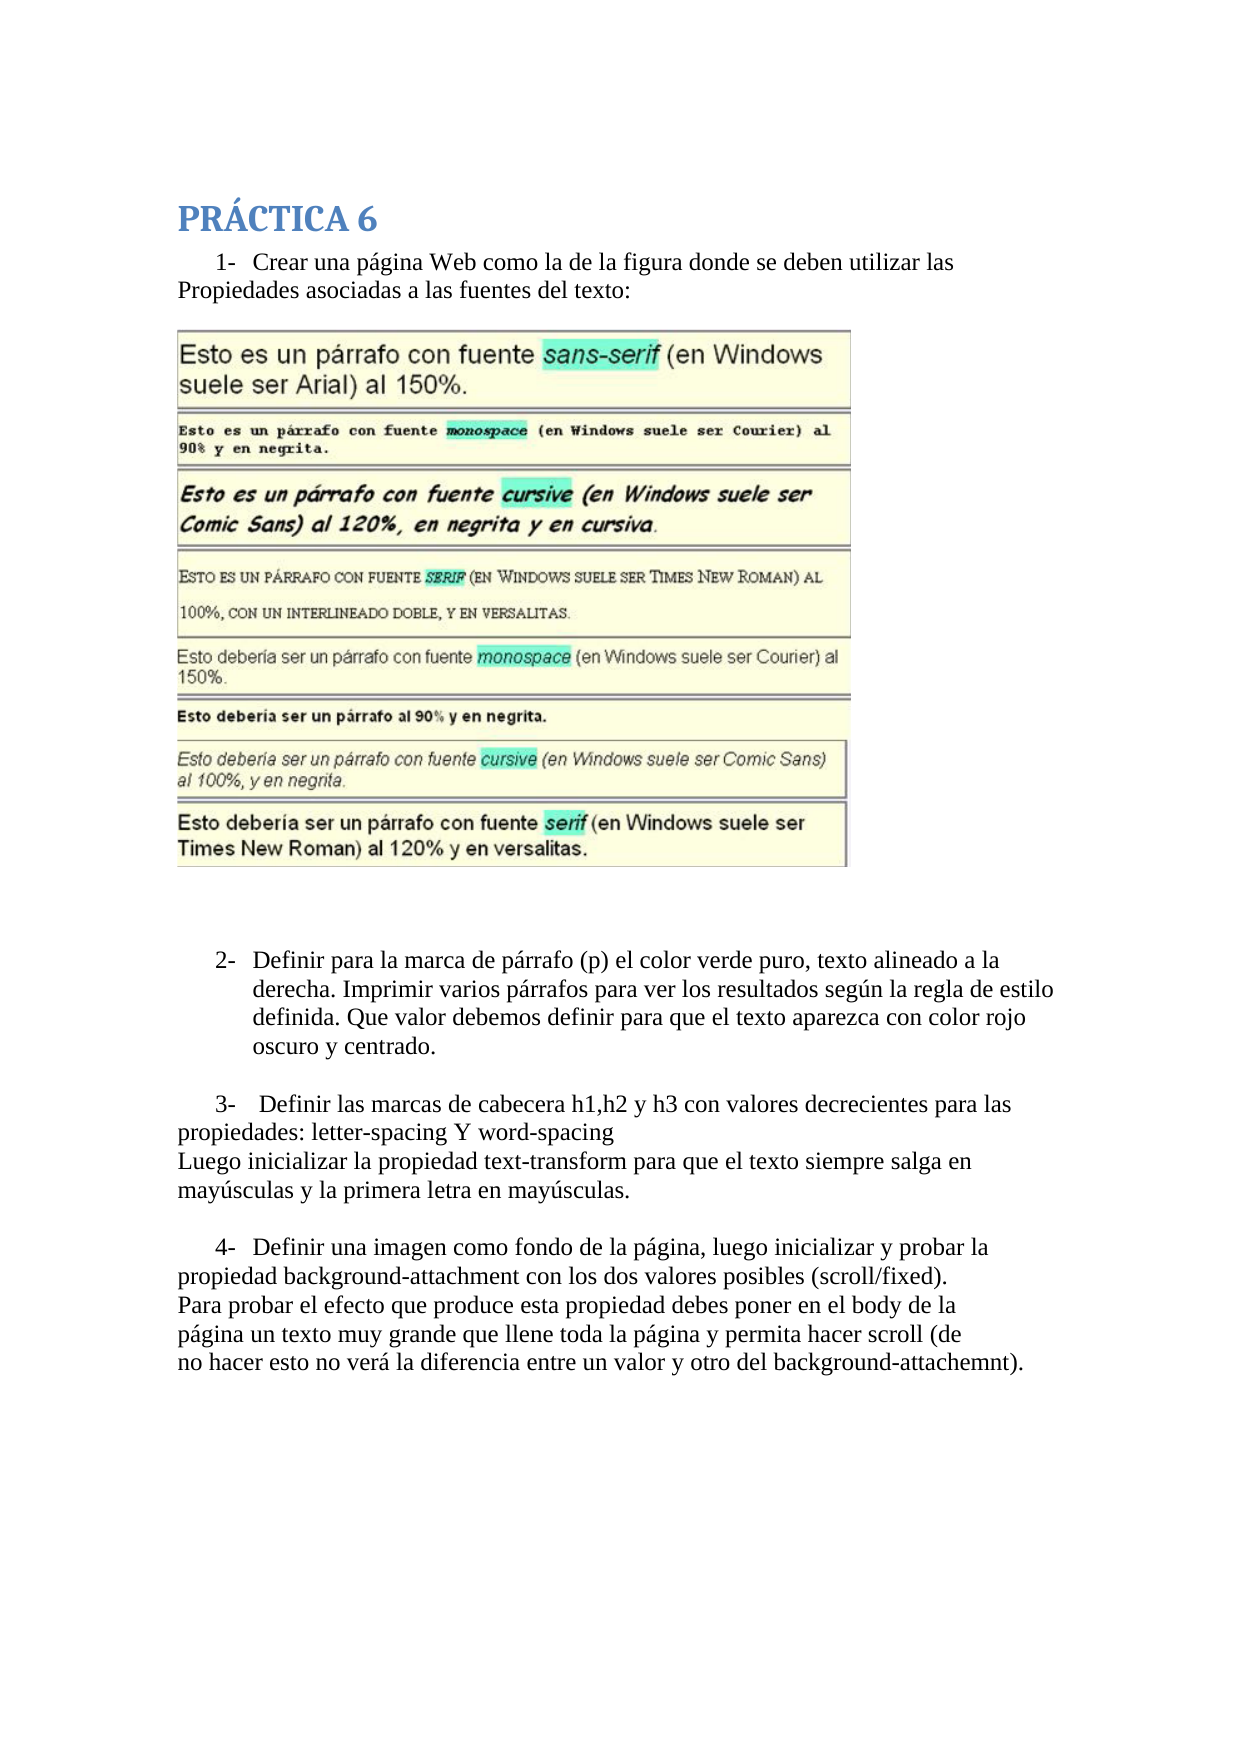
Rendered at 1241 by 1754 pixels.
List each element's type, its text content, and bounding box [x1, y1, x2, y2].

text página un texto muy grande que llene toda la página y permita hacer scroll (de [177, 1319, 1063, 1347]
subtitle PRÁCTICA 6 [177, 197, 1063, 240]
list Crear una página Web como la de la figura donde se deben utilizar las [215, 247, 1063, 276]
text Para probar el efecto que produce esta propiedad debes poner en el body de la [177, 1290, 1063, 1319]
text Luego inicializar la propiedad text-transform para que el texto siempre salga en [177, 1146, 1063, 1175]
text mayúsculas y la primera letra en mayúsculas. [177, 1175, 1063, 1204]
list Definir para la marca de párrafo (p) el color verde puro, texto alineado a la derecha. Imprimir varios párrafos para ver los resultados según la regla de estilo definida. Que valor debemos definir para que el texto aparezca con color rojo oscuro y centrado. [215, 945, 1063, 1060]
text propiedad background-attachment con los dos valores posibles (scroll/fixed). [177, 1261, 1063, 1290]
text no hacer esto no verá la diferencia entre un valor y otro del background-attachemnt). [177, 1347, 1063, 1376]
text propiedades: letter-spacing Y word-spacing [177, 1117, 1063, 1146]
list Definir una imagen como fondo de la página, luego inicializar y probar la [215, 1232, 1063, 1261]
list Definir las marcas de cabecera h1,h2 y h3 con valores decrecientes para las [215, 1089, 1063, 1117]
text Propiedades asociadas a las fuentes del texto: [177, 276, 1063, 304]
